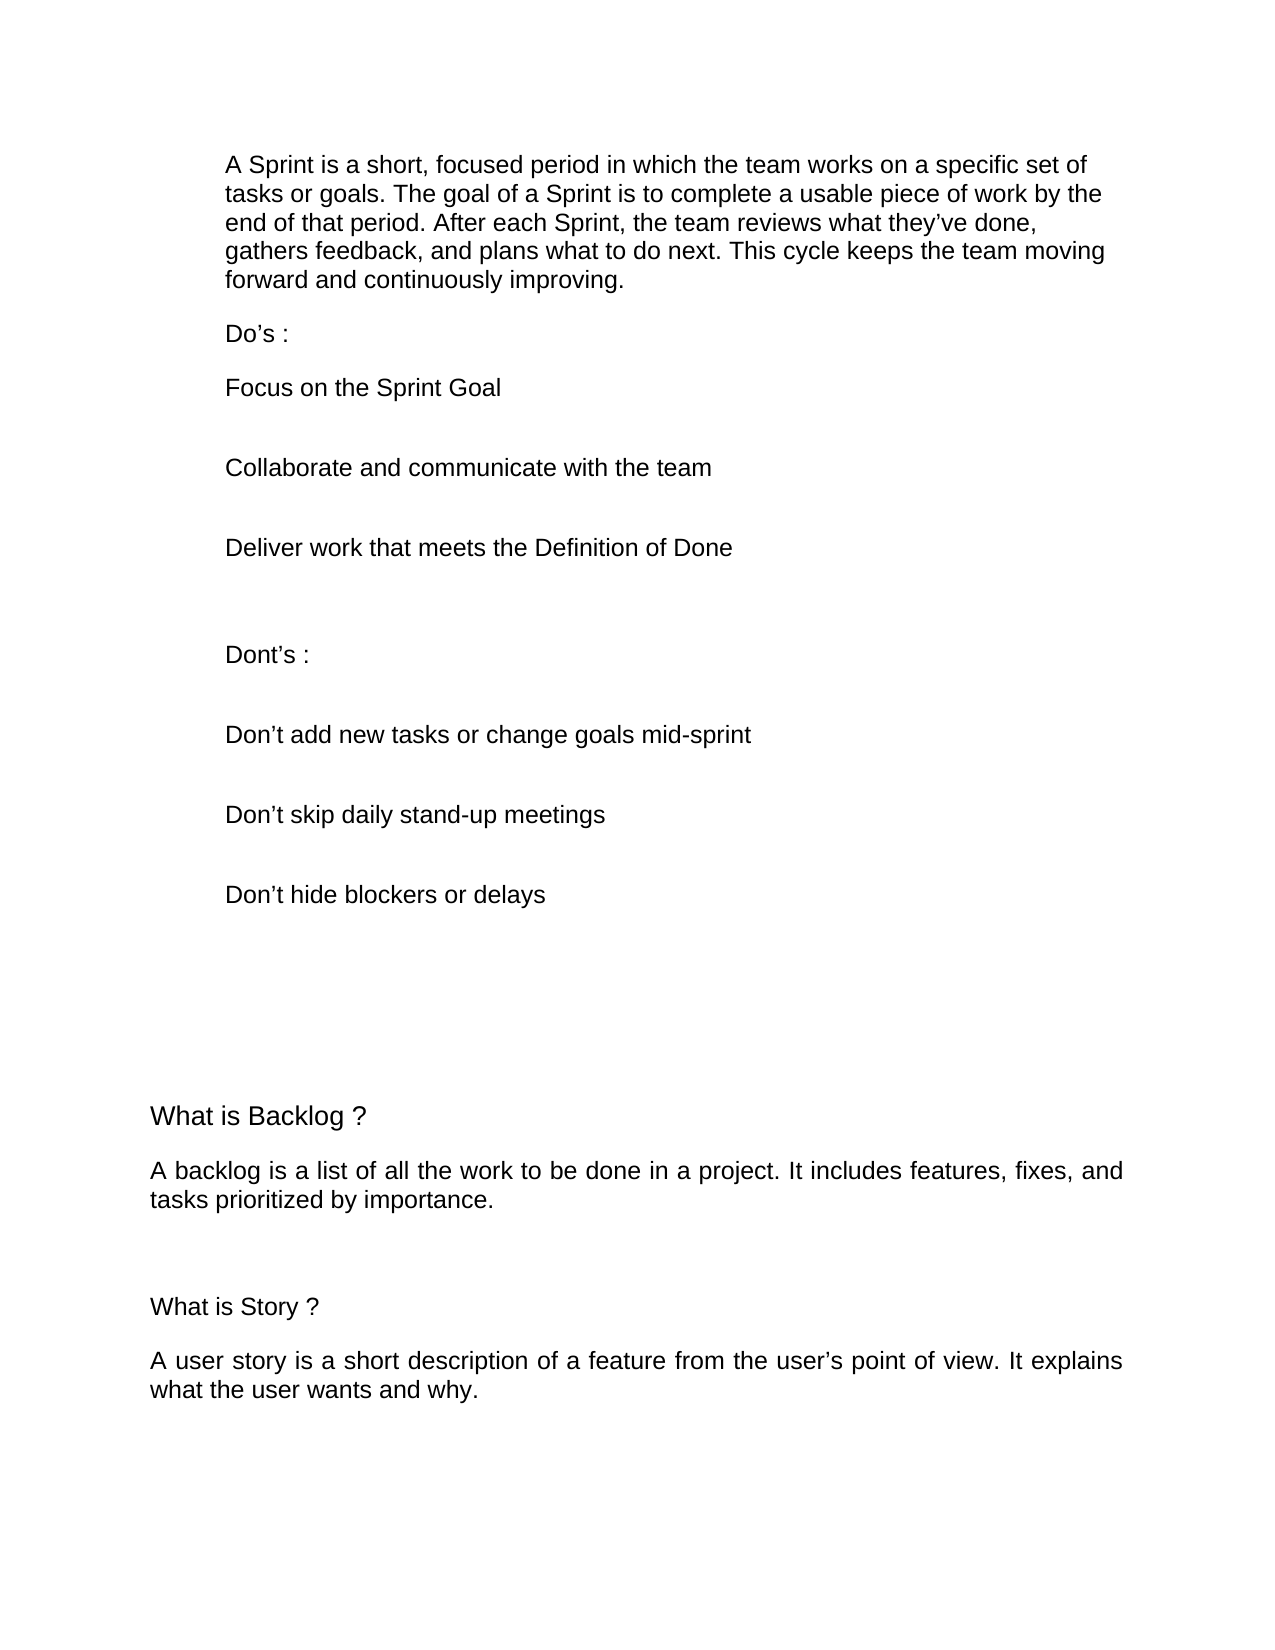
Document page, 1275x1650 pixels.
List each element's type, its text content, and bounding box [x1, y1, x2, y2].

text Dont’s : [225, 640, 1125, 695]
text What is Story ? [150, 1292, 1125, 1321]
text Deliver work that meets the Definition of Done [225, 533, 1125, 561]
text Collaborate and communicate with the team [225, 453, 1125, 508]
text Focus on the Sprint Goal [225, 372, 1125, 428]
text Don’t skip daily stand-up meetings [225, 800, 1125, 856]
text Don’t hide blockers or delays [225, 881, 1125, 909]
text A user story is a short description of a feature from the user’s point of view. It explains what the user wants and why. [150, 1346, 1125, 1403]
subtitle What is Backlog ? [150, 1100, 1125, 1131]
text Do’s : [225, 319, 1125, 347]
text A Sprint is a short, focused period in which the team works on a specific set of tasks or goals. The goal of a Sprint is to complete a usable piece of work by the end of that period. After each Sprint, the team reviews what they’ve done, gathers feedback, and plans what to do next. This cycle keeps the team moving forward and continuously improving. [225, 150, 1125, 294]
text A backlog is a list of all the work to be done in a project. It includes features, fixes, and tasks prioritized by importance. [150, 1156, 1125, 1213]
text Don’t add new tasks or change goals mid-sprint [225, 720, 1125, 775]
